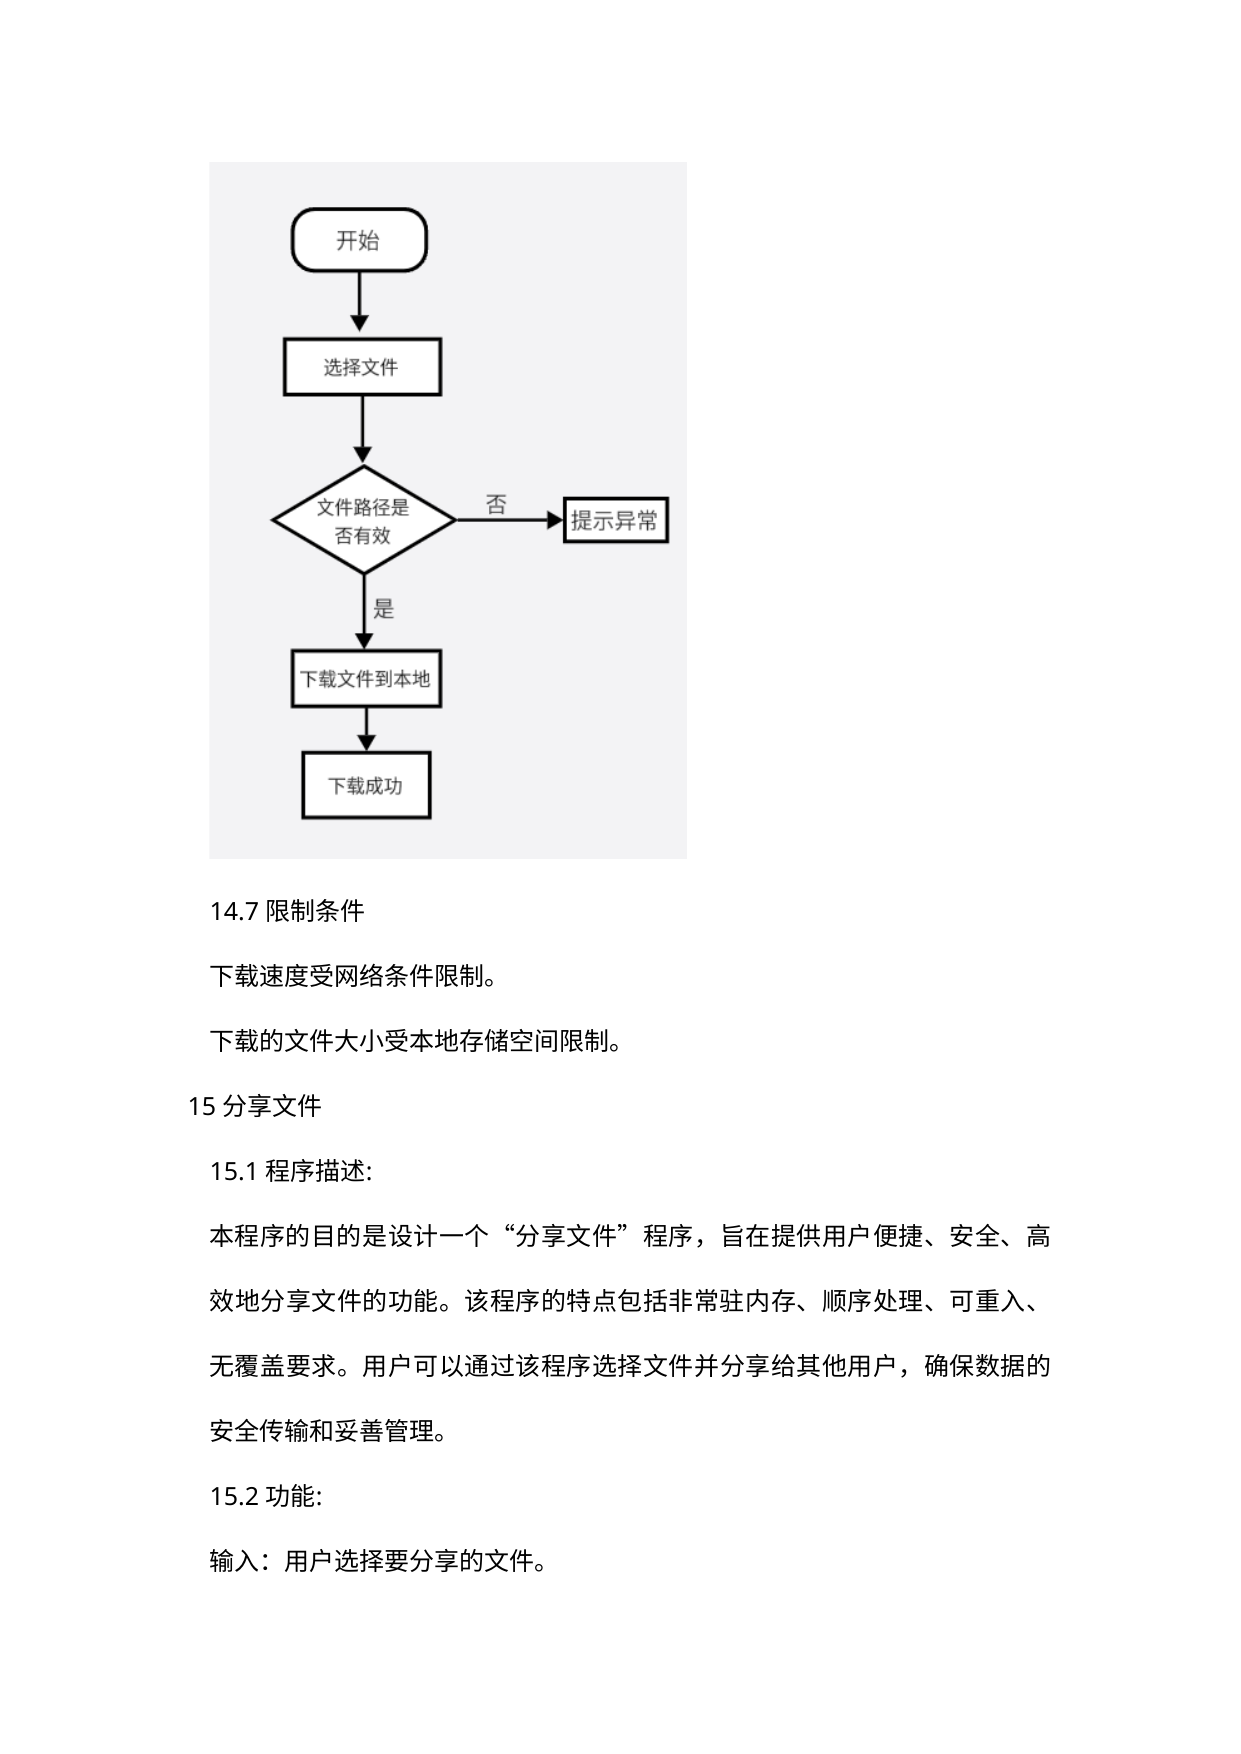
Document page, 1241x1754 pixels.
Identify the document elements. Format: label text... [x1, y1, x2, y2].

text 14.7 限制条件 [209, 877, 1053, 942]
picture [209, 162, 687, 859]
text 本程序的目的是设计一个“分享文件”程序，旨在提供用户便捷、安全、高效地分享文件的功能。该程序的特点包括非常驻内存、顺序处理、可重入、无覆盖要求。用户可以通过该程序选择文件并分享给其他用户，确保数据的安全传输和妥善管理。 [209, 1202, 1053, 1462]
text 15 分享文件 [187, 1072, 1053, 1137]
text 15.2 功能: [209, 1462, 1053, 1527]
text 15.1 程序描述: [209, 1137, 1053, 1202]
text 下载速度受网络条件限制。 [209, 942, 1053, 1007]
text 输入：用户选择要分享的文件。 [209, 1527, 1053, 1592]
text 下载的文件大小受本地存储空间限制。 [209, 1007, 1053, 1072]
